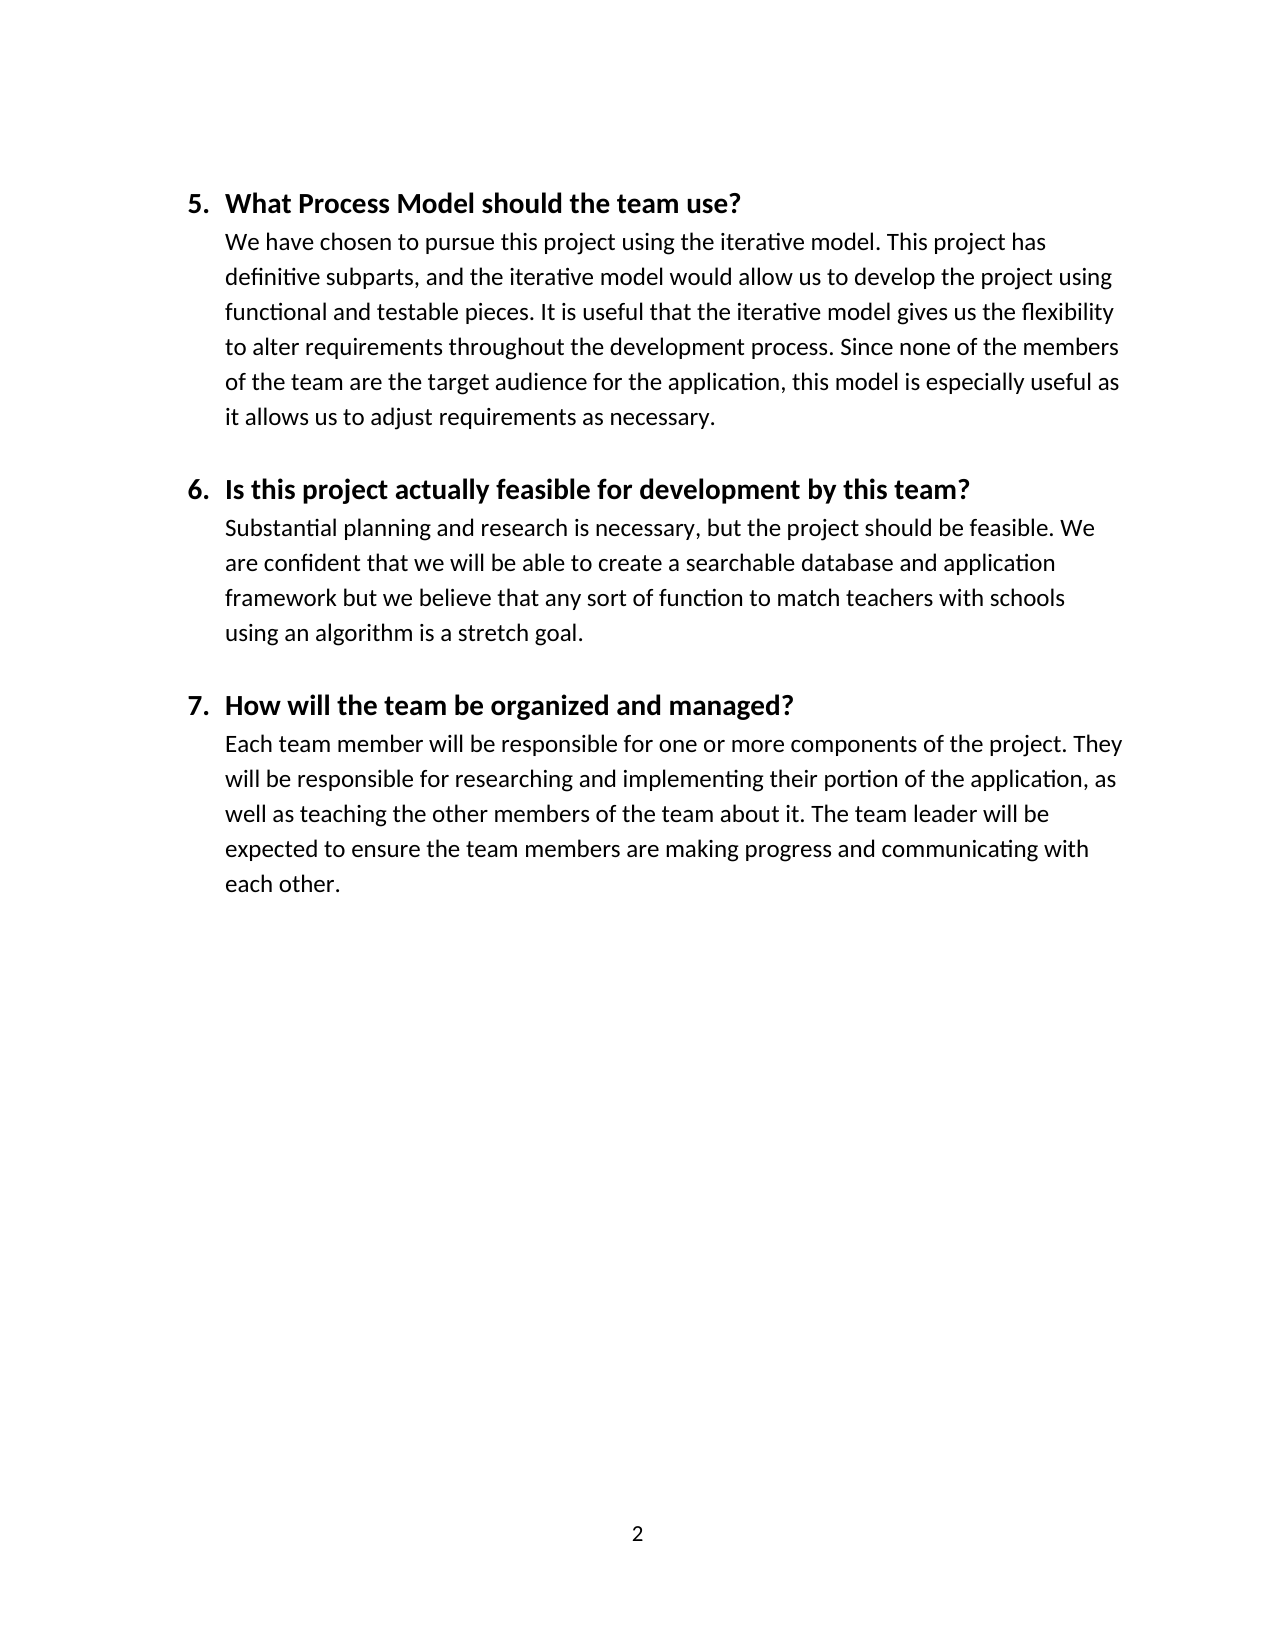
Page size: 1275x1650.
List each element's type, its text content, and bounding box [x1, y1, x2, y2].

list How will the team be organized and managed? [187, 687, 1125, 722]
list Each team member will be responsible for one or more components of the project. They will be responsible for researching and implementing their portion of the application, as well as teaching the other members of the team about it. The team leader will be expected to ensure the team members are making progress and communicating with each other. [225, 728, 1125, 898]
list What Process Model should the team use? [187, 185, 1125, 221]
list Is this project actually feasible for development by this team? [187, 471, 1125, 507]
list We have chosen to pursue this project using the iterative model. This project has definitive subparts, and the iterative model would allow us to develop the project using functional and testable pieces. It is useful that the iterative model gives us the flexibility to alter requirements throughout the development process. Since none of the members of the team are the target audience for the application, this model is especially useful as it allows us to adjust requirements as necessary. [225, 226, 1125, 431]
list Substantial planning and research is necessary, but the project should be feasible. We are confident that we will be able to create a searchable database and application framework but we believe that any sort of function to match teachers with schools using an algorithm is a stretch goal. [225, 512, 1125, 647]
